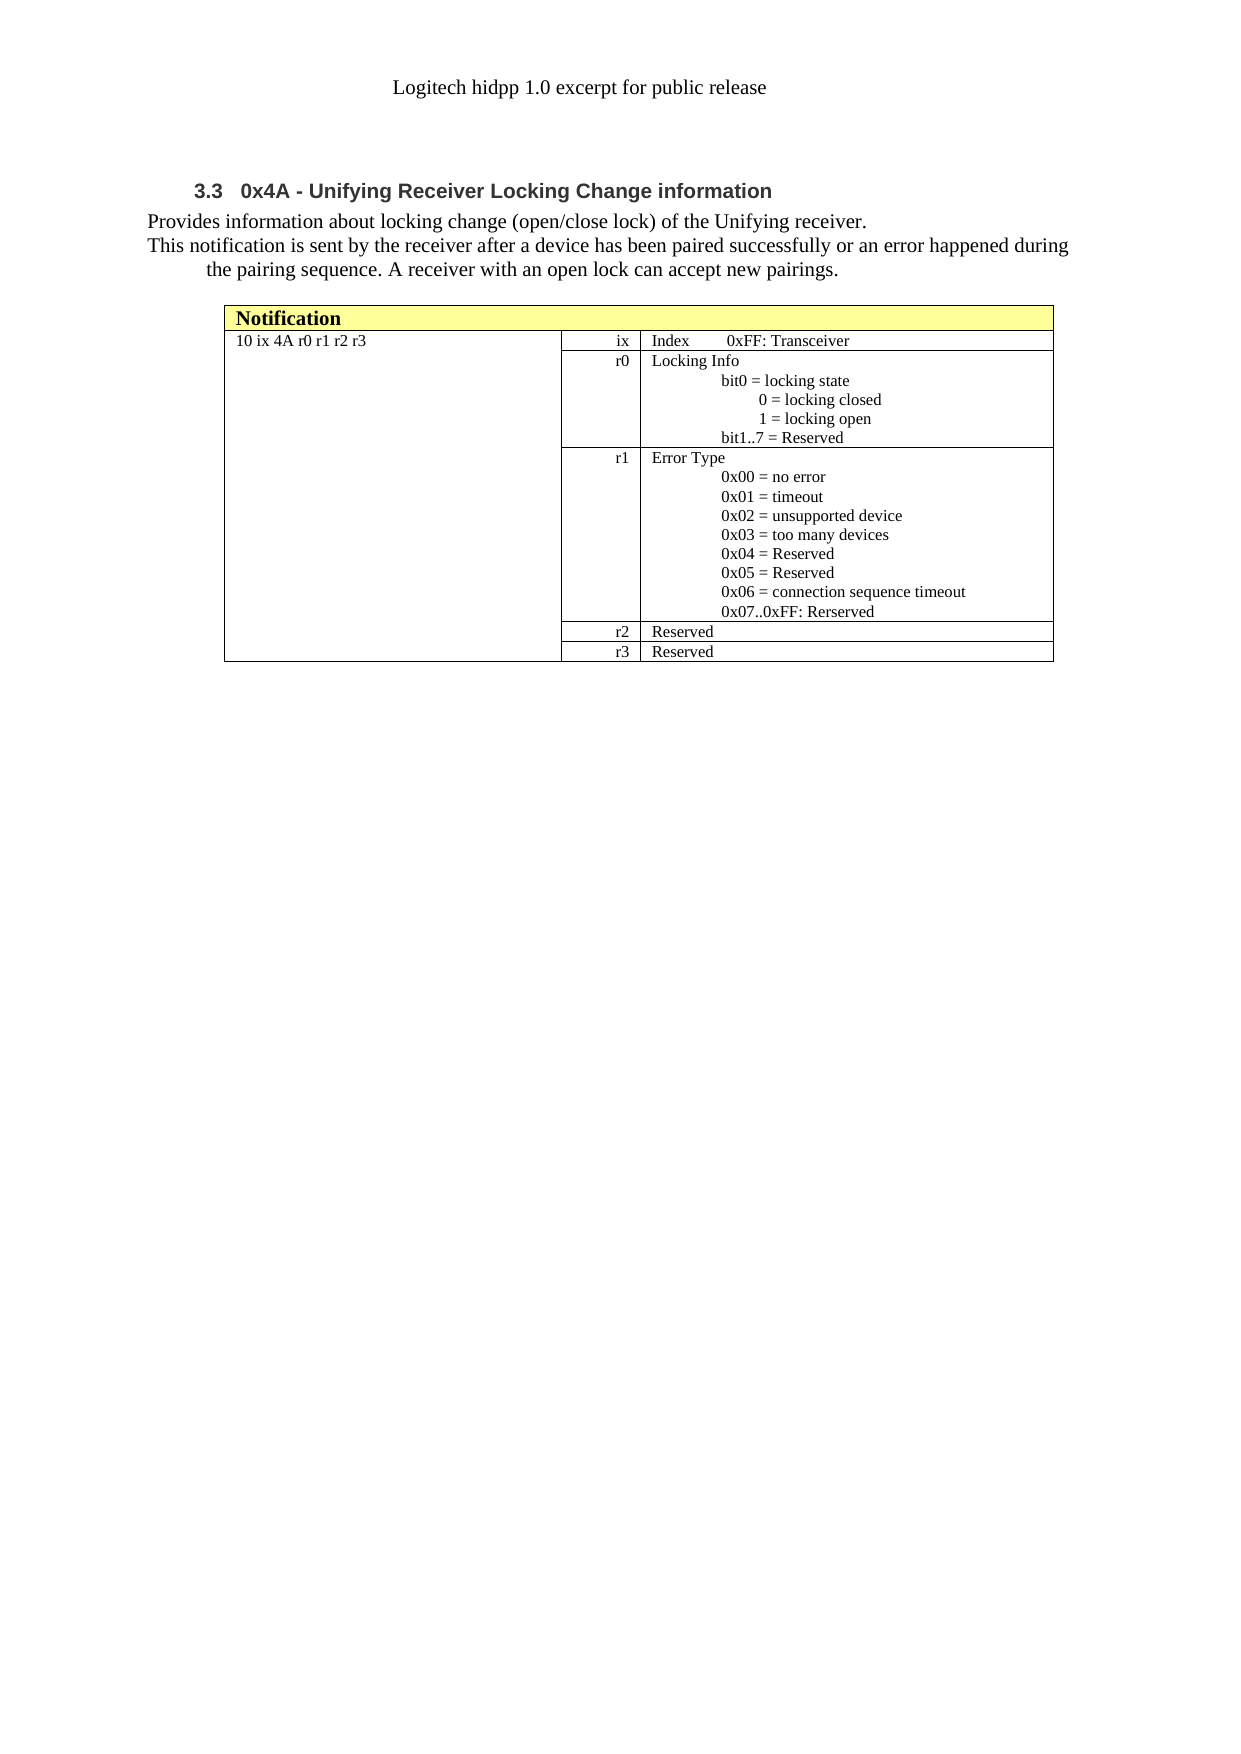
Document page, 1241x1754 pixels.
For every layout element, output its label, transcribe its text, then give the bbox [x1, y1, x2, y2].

text This notification is sent by the receiver after a device has been paired successfully or an error happened during the pairing sequence. A receiver with an open lock can accept new pairings. [147, 233, 1093, 281]
table_cell Locking Info bit0 = locking state 0 = locking closed 1 = locking open bit1..7 = Reserved [641, 351, 1053, 447]
subtitle 0x4A - Unifying Receiver Locking Change information [194, 178, 1093, 202]
table_cell r1 [562, 448, 640, 621]
text Provides information about locking change (open/close lock) of the Unifying receiver. [147, 209, 1093, 233]
table_cell r2 [562, 622, 640, 641]
table_header Notification [225, 306, 1053, 330]
table_cell Reserved [641, 642, 1053, 661]
table_cell r3 [562, 642, 640, 661]
table_cell r0 [562, 351, 640, 447]
table_cell Reserved [641, 622, 1053, 641]
table_cell Error Type 0x00 = no error 0x01 = timeout 0x02 = unsupported device 0x03 = too many devices 0x04 = Reserved 0x05 = Reserved 0x06 = connection sequence timeout 0x07..0xFF: Rerserved [641, 448, 1053, 621]
table_cell ix [562, 331, 640, 350]
table_cell 10 ix 4A r0 r1 r2 r3 [225, 331, 561, 661]
table_cell Index 0xFF: Transceiver [641, 331, 1053, 350]
